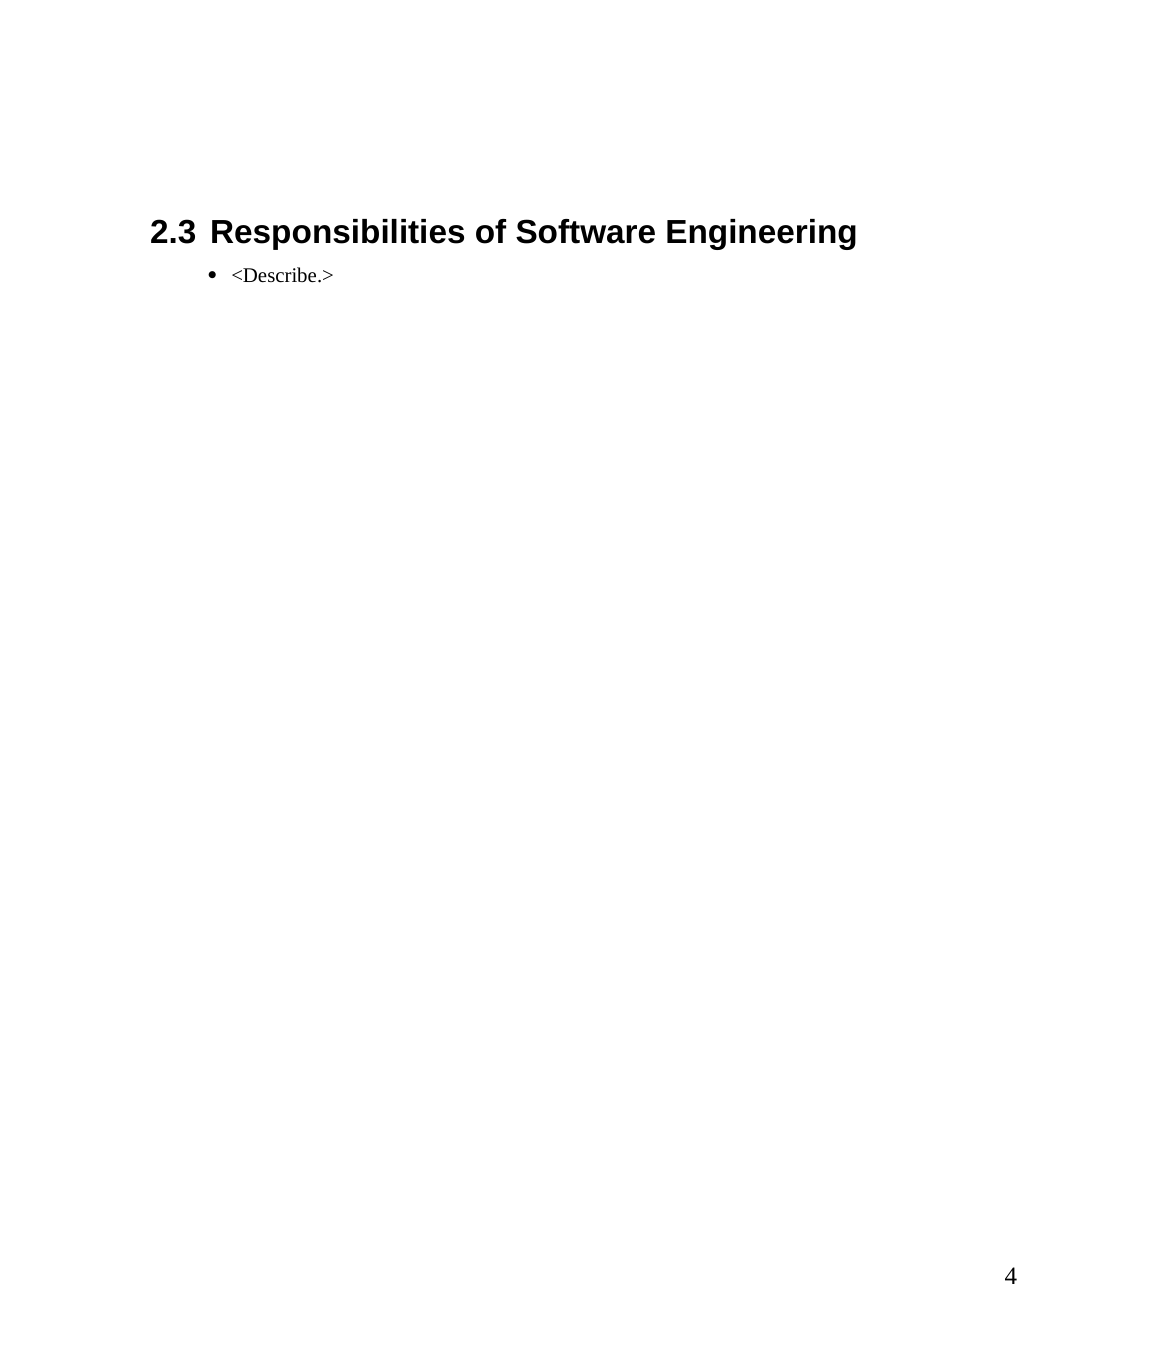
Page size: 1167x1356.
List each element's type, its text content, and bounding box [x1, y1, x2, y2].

text <Describe.> [208, 263, 1017, 287]
subtitle Responsibilities of Software Engineering [150, 212, 1017, 250]
